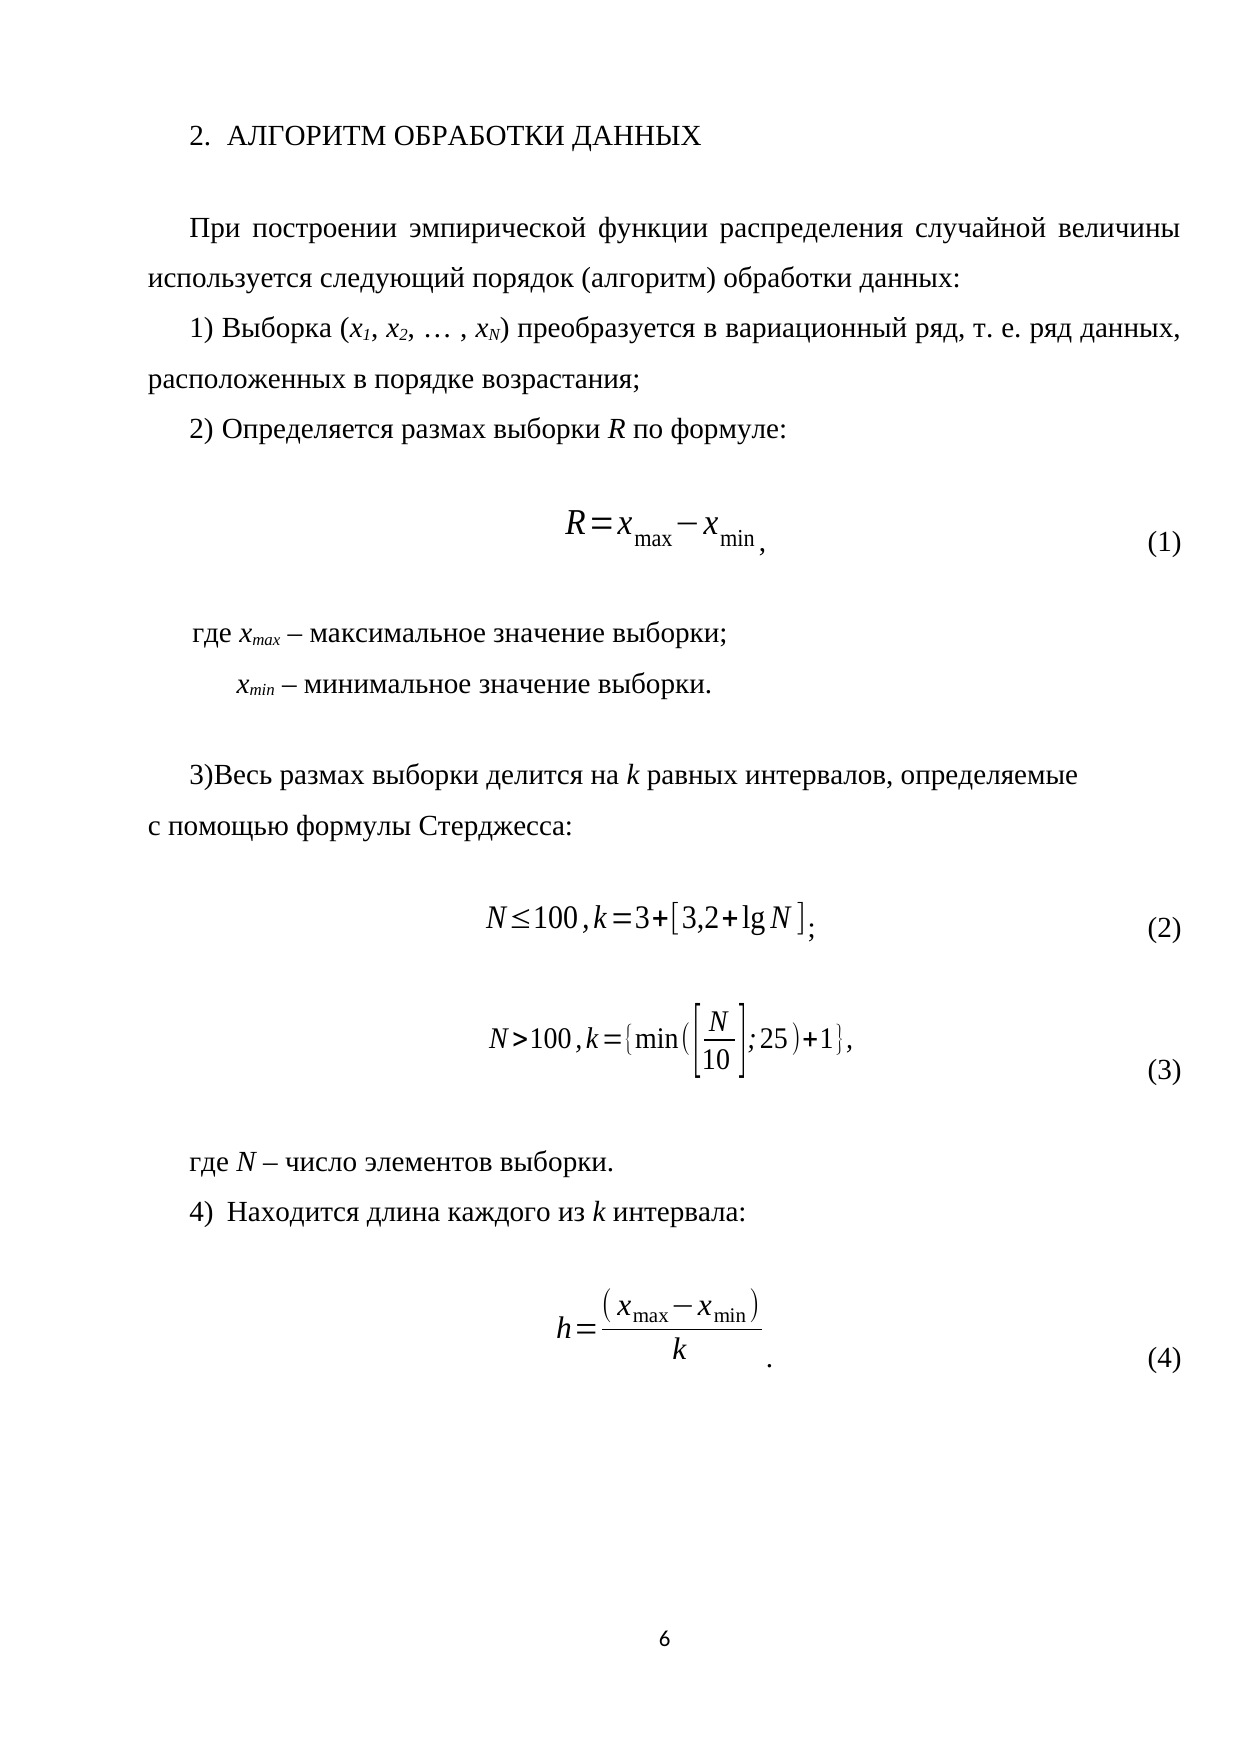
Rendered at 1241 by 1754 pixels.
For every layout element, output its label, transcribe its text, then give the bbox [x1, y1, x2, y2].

list Определяется размах выборки R по формуле: [148, 411, 1181, 444]
list Находится длина каждого из k интервала: [189, 1194, 1181, 1228]
text , (1) [236, 503, 1181, 557]
text где xmax – максимальное значение выборки; xmin – минимальное значение выборки. [192, 616, 1092, 699]
text . (4) [236, 1286, 1181, 1373]
list Весь размах выборки делится на k равных интервалов, определяемые с помощью формулы Стерджесса: [148, 757, 1092, 841]
text При построении эмпирической функции распределения случайной величины используется следующий порядок (алгоритм) обработки данных: [148, 210, 1181, 294]
text (3) [236, 1001, 1181, 1086]
subtitle АЛГОРИТМ ОБРАБОТКИ ДАННЫХ [189, 118, 1181, 152]
text ; (2) [236, 899, 1181, 943]
list Выборка (x1, x2, … , xN) преобразуется в вариационный ряд, т. е. ряд данных, расположенных в порядке возрастания; [148, 310, 1181, 394]
text где N – число элементов выборки. [148, 1144, 1181, 1177]
